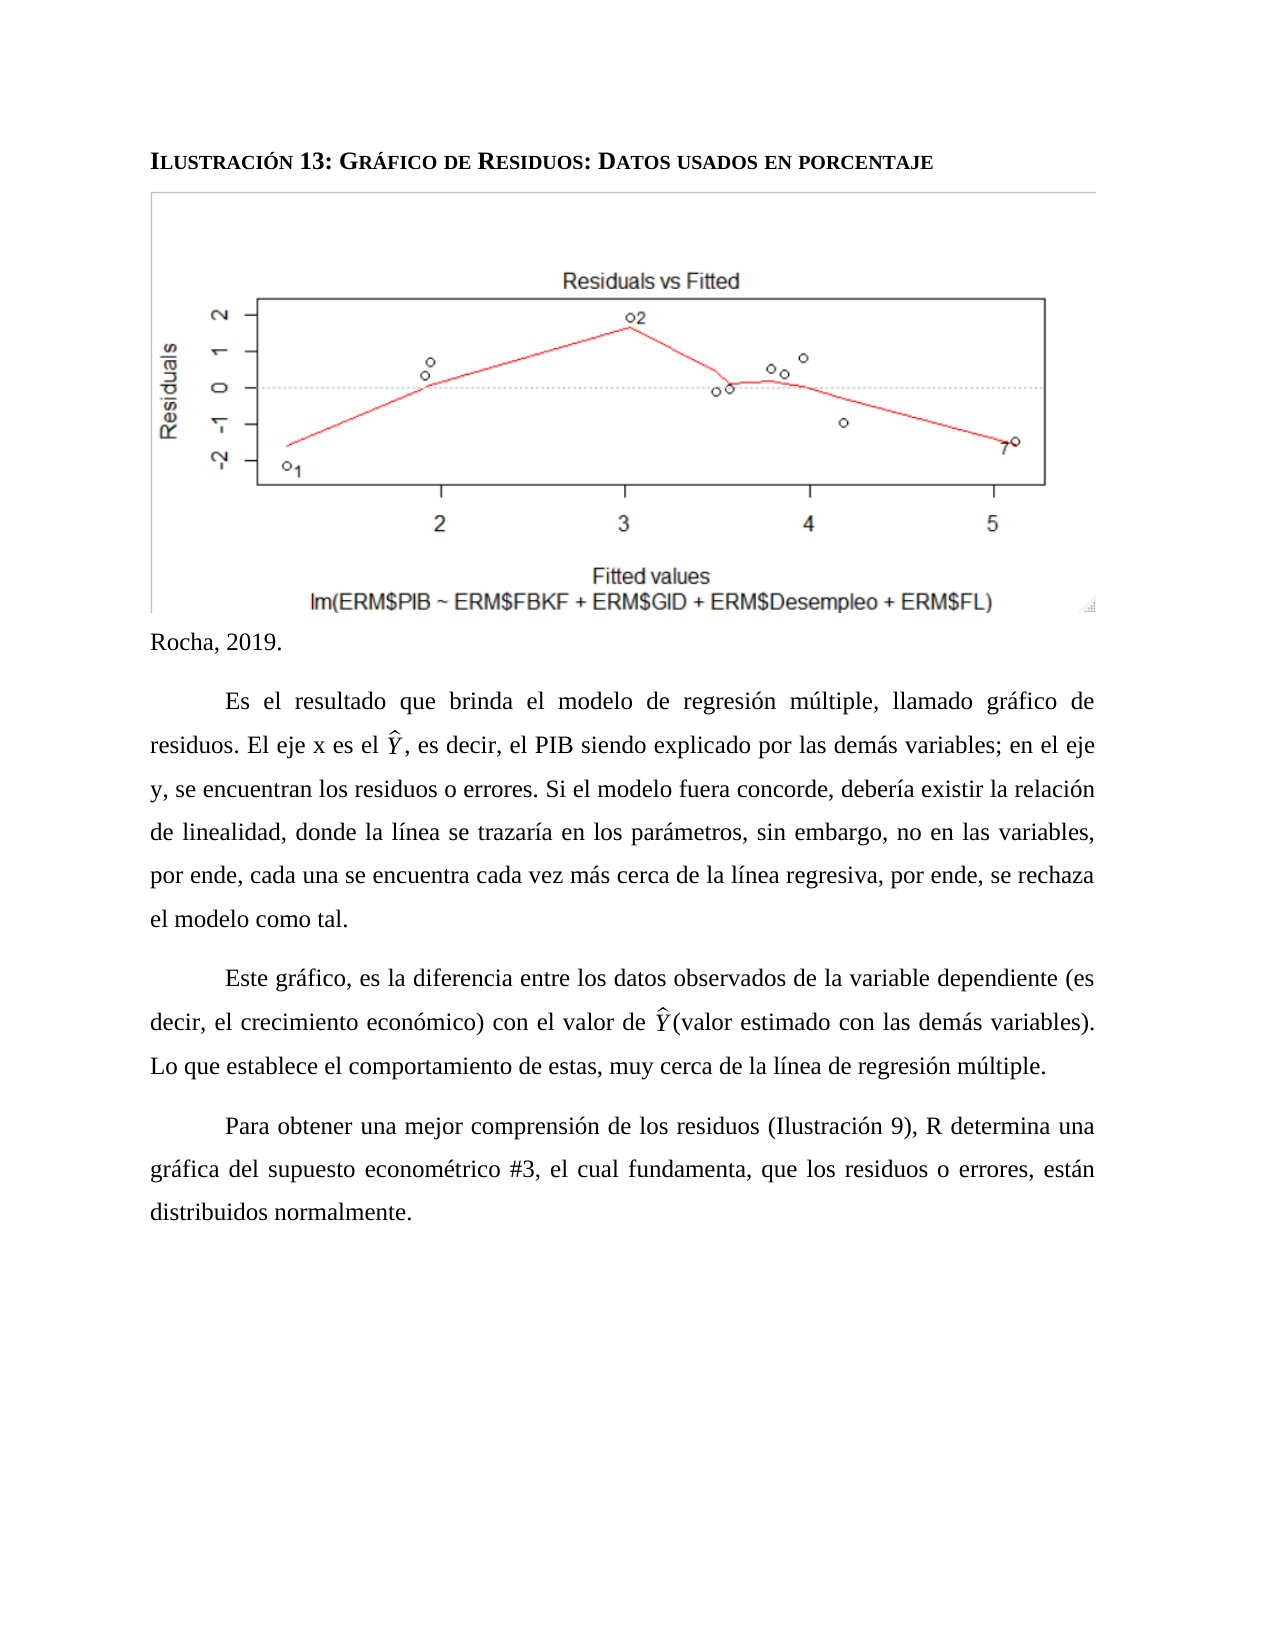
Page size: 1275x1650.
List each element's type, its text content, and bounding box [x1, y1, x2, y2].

text Este gráfico, es la diferencia entre los datos observados de la variable dependiente (es decir, el crecimiento económico) con el valor de (valor estimado con las demás variables). Lo que establece el comportamiento de estas, muy cerca de la línea de regresión múltiple. [150, 963, 1096, 1080]
picture [150, 191, 1096, 613]
text Ilustración 13: Gráfico de Residuos: Datos usados en porcentaje [150, 146, 1096, 175]
text Rocha, 2019. [150, 613, 1096, 655]
text Para obtener una mejor comprensión de los residuos (Ilustración 9), R determina una gráfica del supuesto econométrico #3, el cual fundamenta, que los residuos o errores, están distribuidos normalmente. [150, 1111, 1096, 1226]
text Es el resultado que brinda el modelo de regresión múltiple, llamado gráfico de residuos. El eje x es el , es decir, el PIB siendo explicado por las demás variables; en el eje y, se encuentran los residuos o errores. Si el modelo fuera concorde, debería existir la relación de linealidad, donde la línea se trazaría en los parámetros, sin embargo, no en las variables, por ende, cada una se encuentra cada vez más cerca de la línea regresiva, por ende, se rechaza el modelo como tal. [150, 686, 1096, 932]
